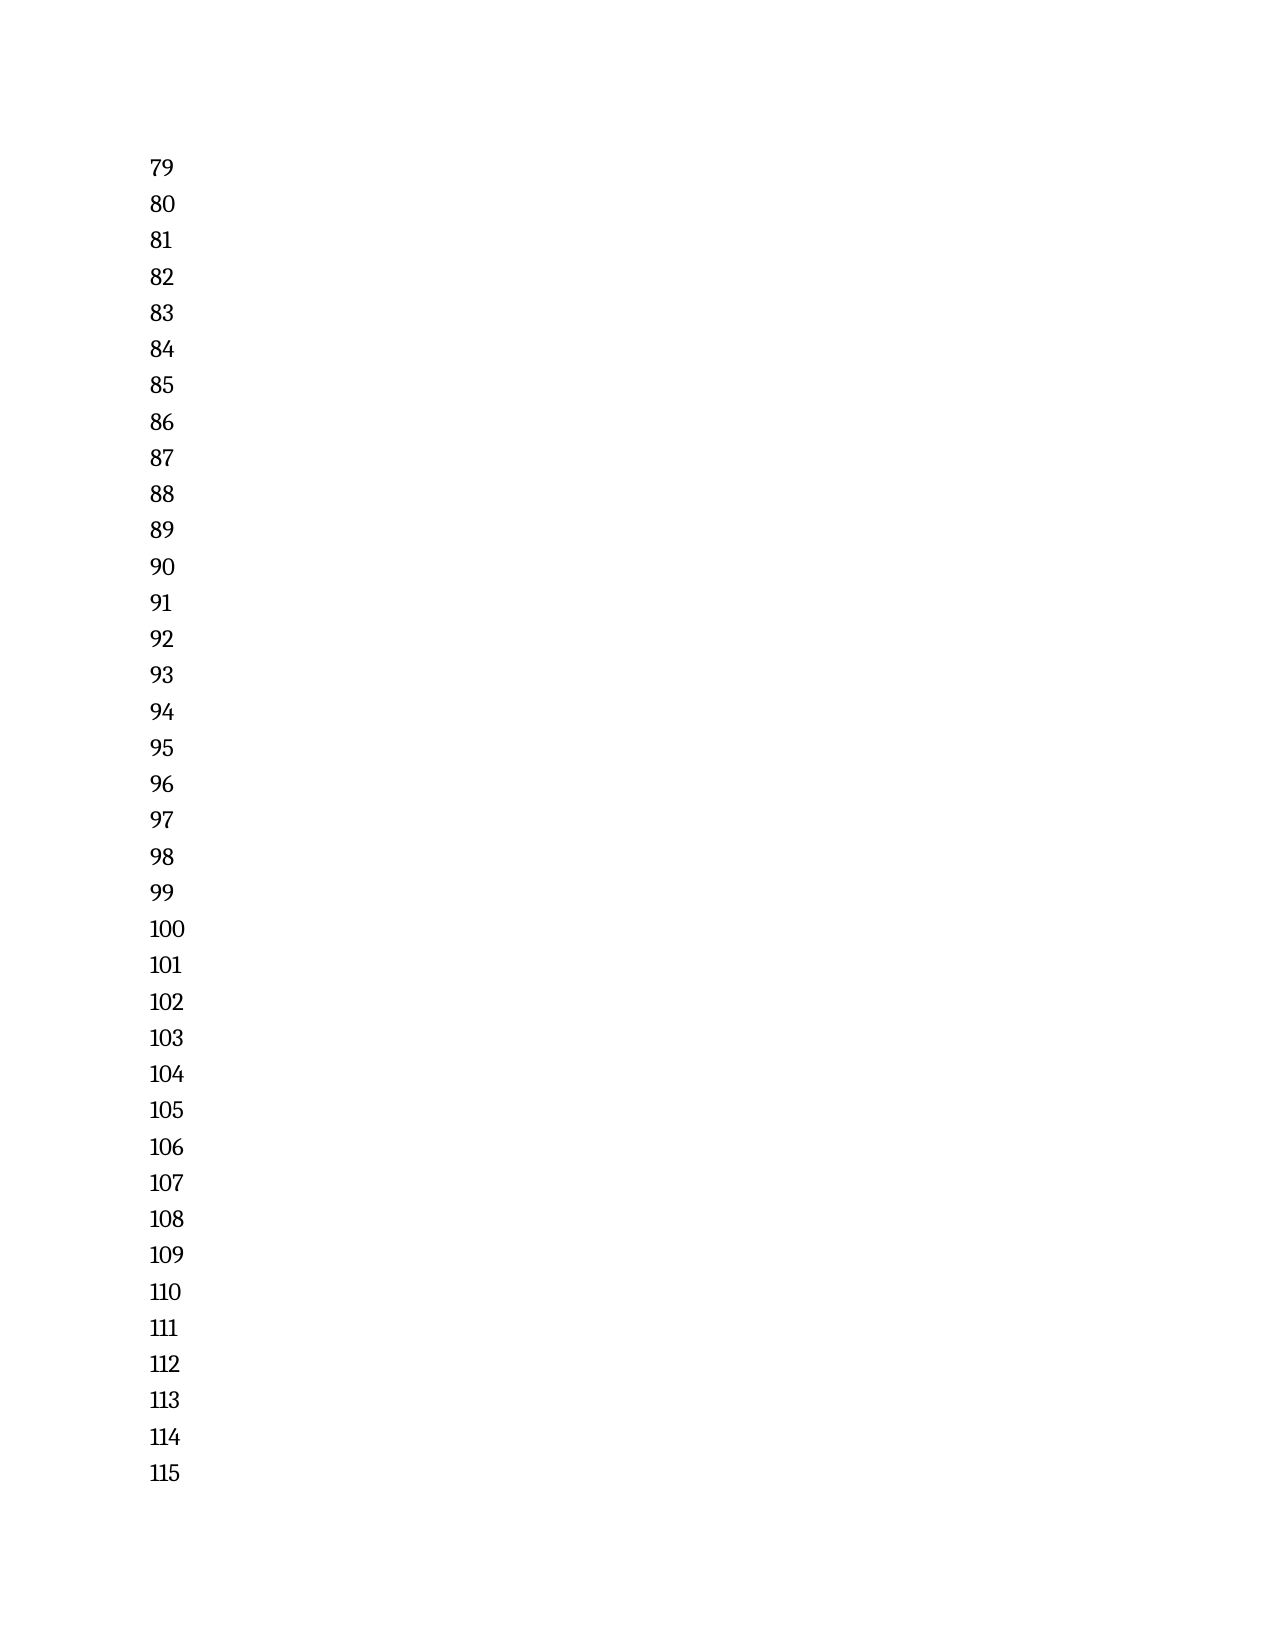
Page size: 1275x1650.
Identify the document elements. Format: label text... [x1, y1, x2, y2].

table_cell 81 [139, 223, 1275, 259]
table_cell 79 [139, 150, 1275, 186]
table_cell 85 [139, 368, 1275, 404]
table_cell 80 [139, 186, 1275, 222]
table_cell 95 [139, 730, 1275, 766]
table_cell 84 [139, 331, 1275, 367]
table_cell 97 [139, 803, 1275, 839]
table_cell 86 [139, 404, 1275, 440]
table_cell 100 [139, 911, 1275, 947]
table_cell 114 [139, 1419, 1275, 1455]
table_cell 102 [139, 984, 1275, 1020]
table_cell 82 [139, 259, 1275, 295]
table_cell 89 [139, 513, 1275, 549]
table_cell 106 [139, 1129, 1275, 1165]
table_cell 109 [139, 1238, 1275, 1274]
table_cell 90 [139, 549, 1275, 585]
table_cell 115 [139, 1455, 1275, 1491]
table_cell 92 [139, 621, 1275, 657]
table_cell 96 [139, 766, 1275, 802]
table_cell 93 [139, 658, 1275, 694]
table_cell 101 [139, 948, 1275, 984]
table_cell 111 [139, 1310, 1275, 1346]
table_cell 104 [139, 1056, 1275, 1092]
table_cell 88 [139, 476, 1275, 512]
table_cell 110 [139, 1274, 1275, 1310]
table_cell 107 [139, 1165, 1275, 1201]
table_cell 113 [139, 1383, 1275, 1419]
table_cell 98 [139, 839, 1275, 875]
table_cell 87 [139, 440, 1275, 476]
table_cell 103 [139, 1020, 1275, 1056]
table_cell 99 [139, 875, 1275, 911]
table_cell 83 [139, 295, 1275, 331]
table_cell 105 [139, 1093, 1275, 1129]
table_cell 108 [139, 1201, 1275, 1237]
table_cell 91 [139, 585, 1275, 621]
table_cell 94 [139, 694, 1275, 730]
table_cell 112 [139, 1346, 1275, 1382]
